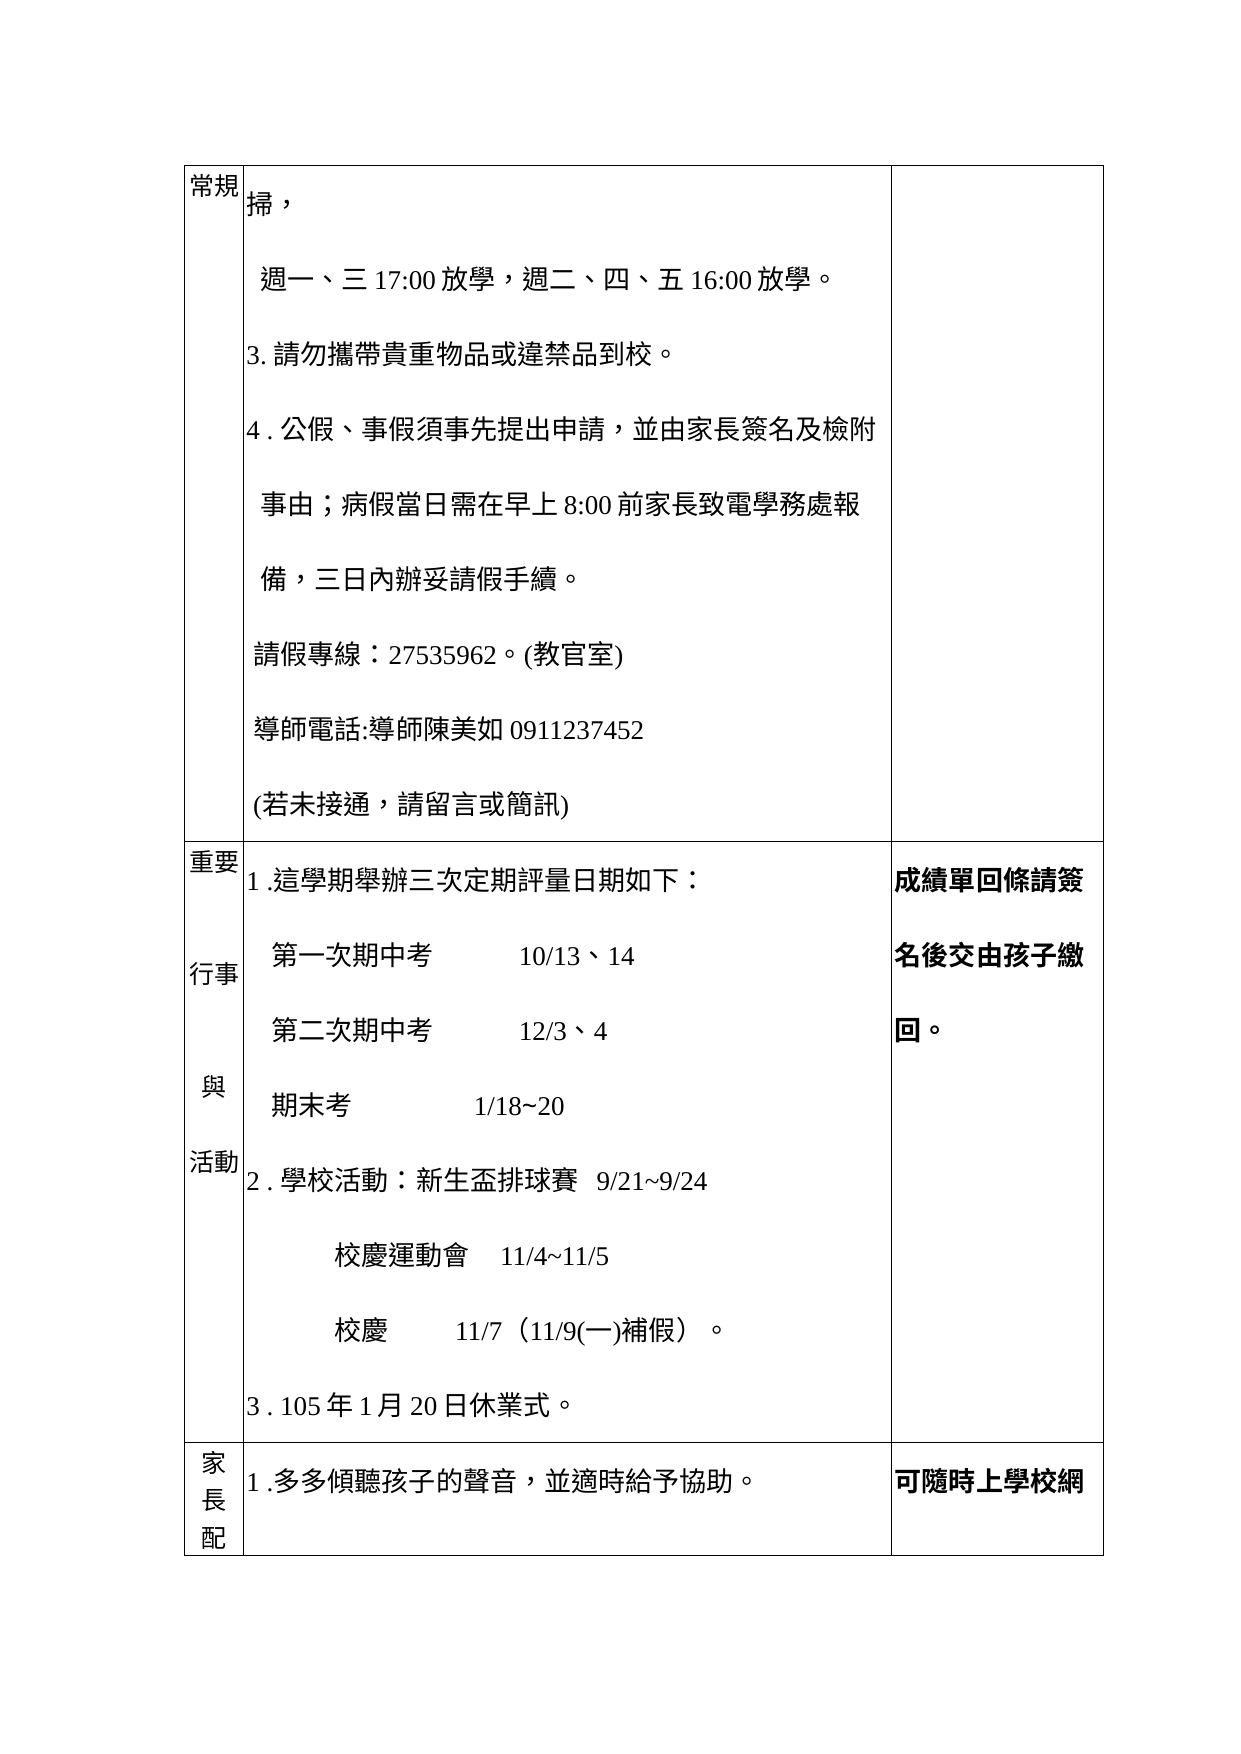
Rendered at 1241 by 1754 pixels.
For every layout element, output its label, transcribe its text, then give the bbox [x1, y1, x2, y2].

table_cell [244, 1443, 891, 1555]
table_cell 可隨時上學校網站查看相關活動訊息。 [892, 1443, 1103, 1555]
table_cell 成績單回條請簽名後交由孩子繳回。 [892, 842, 1103, 1442]
table_cell 家 長 配 合 事 項 [185, 1443, 243, 1555]
table_cell 作息 與 常規 [185, 166, 243, 841]
table_cell 1 .這學期舉辦三次定期評量日期如下： 第一次期中考 10/13、14 第二次期中考 12/3、4 期末考 1/18~20 2 . 學校活動：新生盃排球賽 9/21~9/24 校慶運動會 11/4~11/5 校慶 11/7（11/9(一)補假）。 3 . 105年1月20日休業式。 [244, 842, 891, 1442]
table_cell [892, 166, 1103, 841]
table_cell 重要 行事 與 活動 [185, 842, 243, 1442]
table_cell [244, 166, 891, 841]
